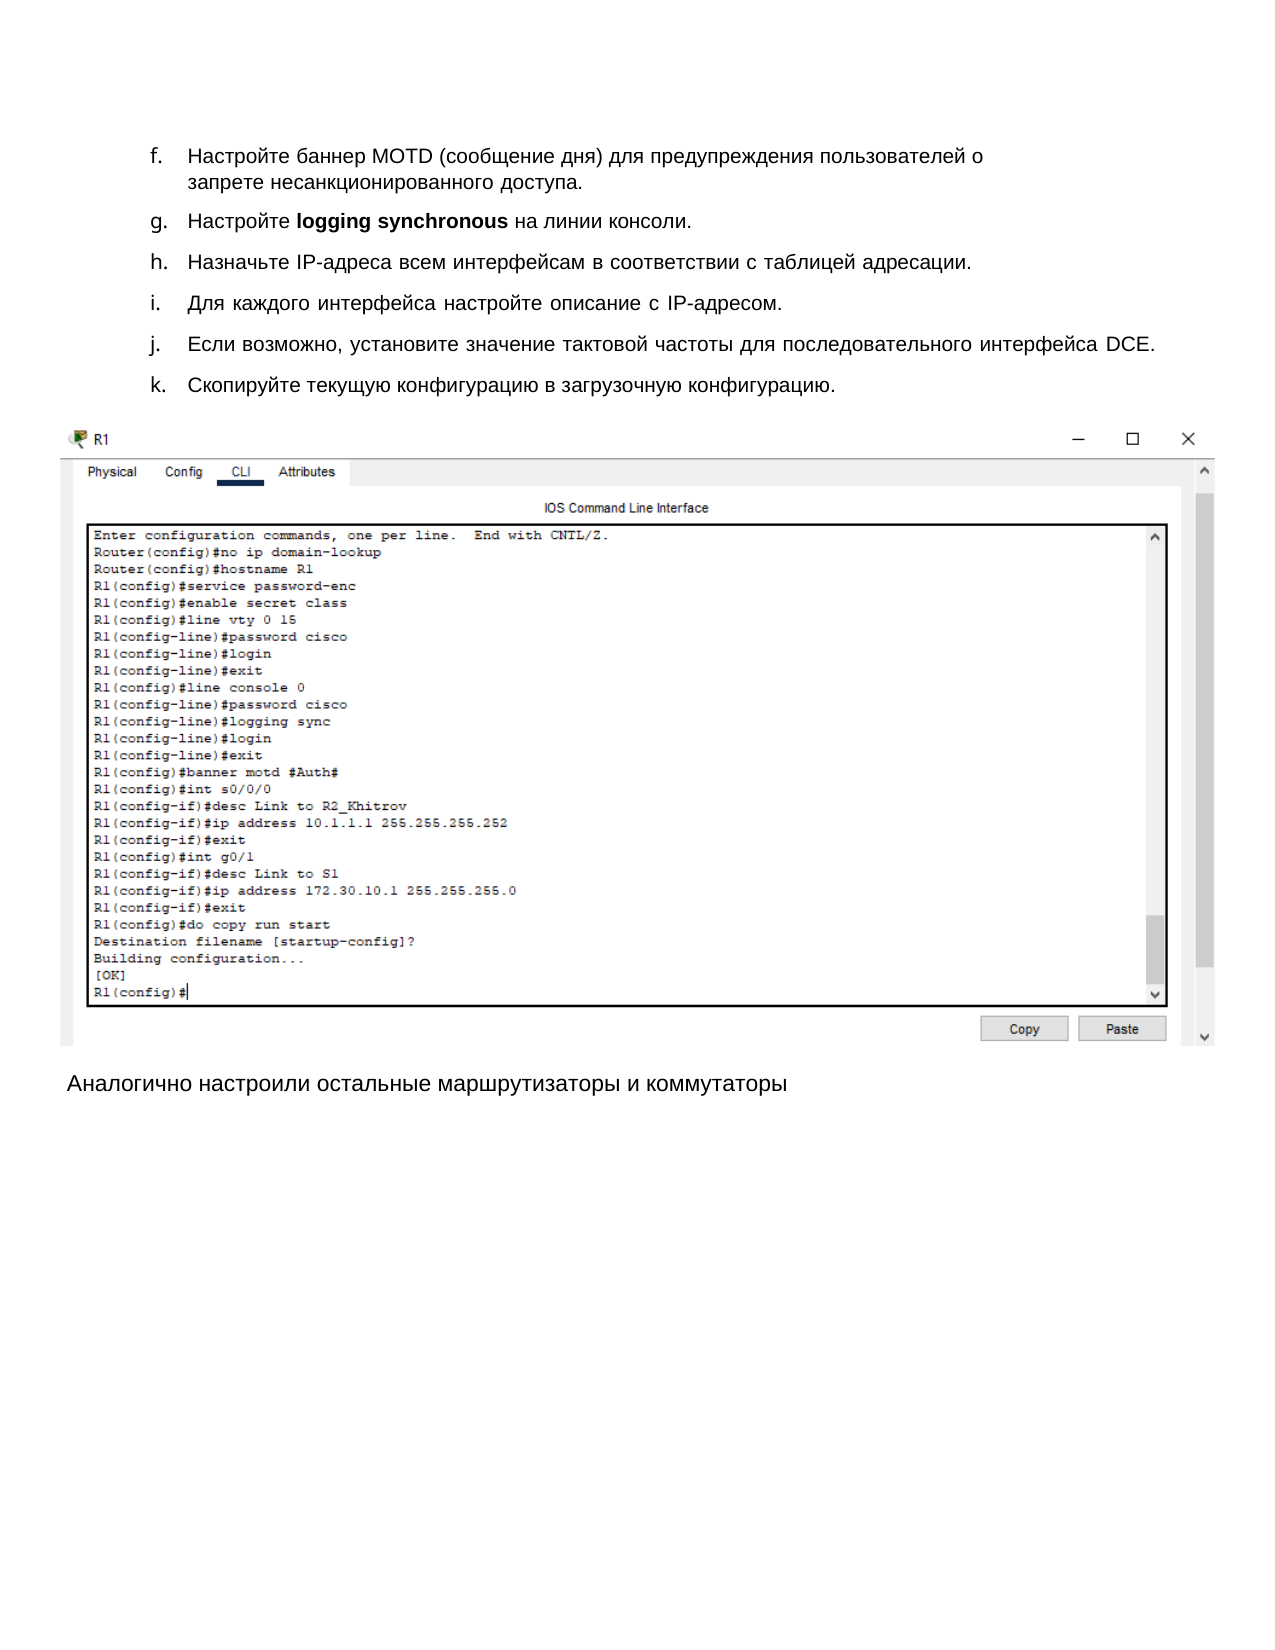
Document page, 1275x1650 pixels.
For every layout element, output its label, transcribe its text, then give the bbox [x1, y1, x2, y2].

picture [60, 422, 1215, 1046]
list Скопируйте текущую конфигурацию в загрузочную конфигурацию. [150, 370, 1214, 399]
list Настройте logging synchronous на линии консоли. [150, 206, 1214, 235]
list Настройте баннер MOTD (сообщение дня) для предупреждения пользователей о запрете несанкционированного доступа. [150, 142, 1062, 194]
list Назначьте IP-адреса всем интерфейсам в соответствии с таблицей адресации. [150, 247, 1214, 276]
list Для каждого интерфейса настройте описание с IP-адресом. [150, 288, 1214, 317]
list Если возможно, установите значение тактовой частоты для последовательного интерфейса DCE. [150, 329, 1214, 358]
text Аналогично настроили остальные маршрутизаторы и коммутаторы [60, 1070, 1214, 1096]
